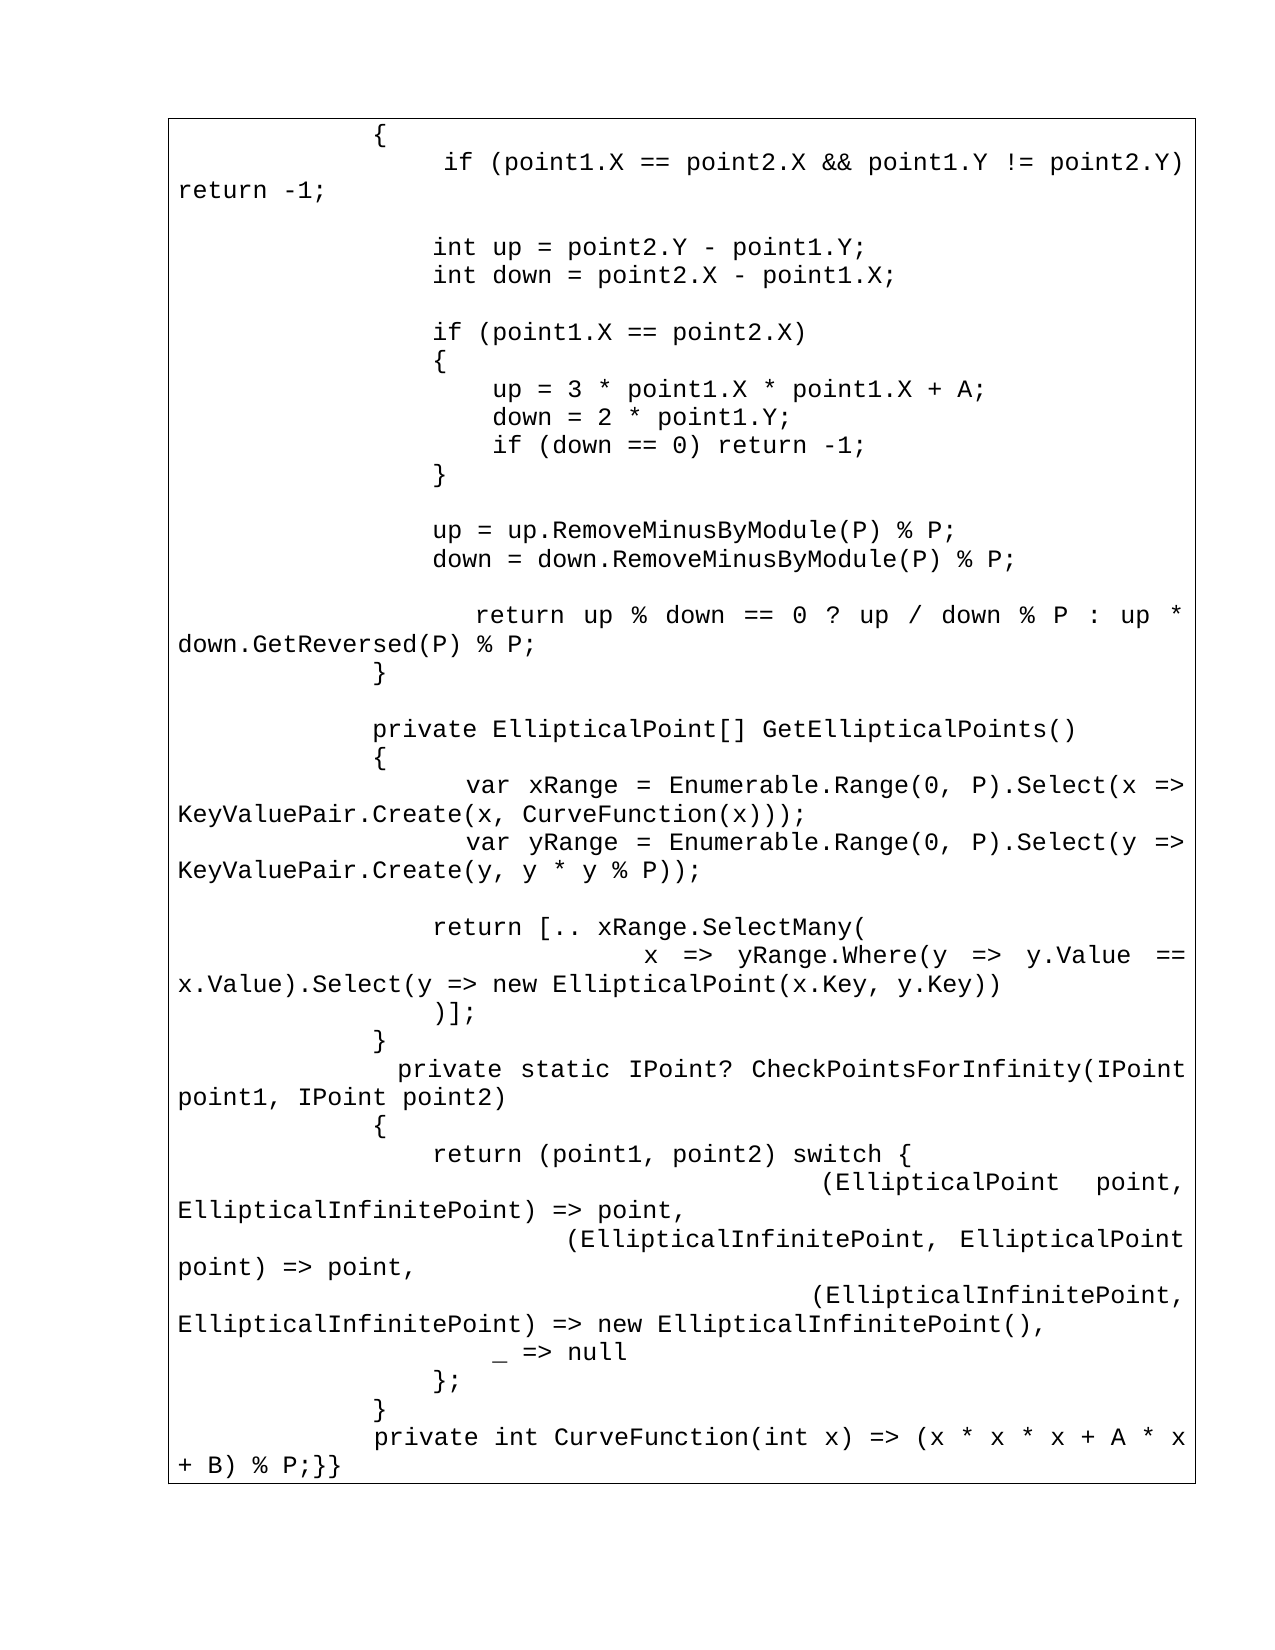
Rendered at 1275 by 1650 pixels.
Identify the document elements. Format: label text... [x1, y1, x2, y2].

text up = up.RemoveMinusByModule(P) % P; [177, 518, 1186, 546]
text var yRange = Enumerable.Range(0, P).Select(y => KeyValuePair.Create(y, y * y % P)); [177, 829, 1186, 886]
text x => yRange.Where(y => y.Value == x.Value).Select(y => new EllipticalPoint(x.Key, y.Key)) [177, 943, 1186, 999]
text if (point1.X == point2.X && point1.Y != point2.Y) return -1; [177, 149, 1186, 206]
text down = 2 * point1.Y; [177, 404, 1186, 433]
text int down = point2.X - point1.X; [177, 263, 1186, 291]
text } [177, 659, 1186, 688]
text return (point1, point2) switch { [177, 1141, 1186, 1169]
text _ => null [177, 1339, 1186, 1368]
text if (down == 0) return -1; [177, 433, 1186, 461]
text up = 3 * point1.X * point1.X + A; [177, 376, 1186, 404]
text }; [177, 1368, 1186, 1396]
text var xRange = Enumerable.Range(0, P).Select(x => KeyValuePair.Create(x, CurveFunction(x))); [177, 773, 1186, 829]
text { [169, 119, 1195, 149]
text { [177, 744, 1186, 773]
text private int CurveFunction(int x) => (x * x * x + A * x + B) % P;}} [169, 1421, 1195, 1483]
text down = down.RemoveMinusByModule(P) % P; [177, 546, 1186, 574]
text } [177, 1028, 1186, 1056]
text private static IPoint? CheckPointsForInfinity(IPoint point1, IPoint point2) [177, 1056, 1186, 1113]
text { [177, 1113, 1186, 1141]
text { [177, 348, 1186, 376]
text } [177, 461, 1186, 489]
text )]; [177, 999, 1186, 1028]
text } [177, 1396, 1186, 1421]
text (EllipticalInfinitePoint, EllipticalInfinitePoint) => new EllipticalInfinitePoint(), [177, 1283, 1186, 1339]
text (EllipticalInfinitePoint, EllipticalPoint point) => point, [177, 1226, 1186, 1283]
text return up % down == 0 ? up / down % P : up * down.GetReversed(P) % P; [177, 603, 1186, 659]
text int up = point2.Y - point1.Y; [177, 234, 1186, 263]
text private EllipticalPoint[] GetEllipticalPoints() [177, 716, 1186, 744]
text (EllipticalPoint point, EllipticalInfinitePoint) => point, [177, 1169, 1186, 1226]
text return [.. xRange.SelectMany( [177, 914, 1186, 943]
text if (point1.X == point2.X) [177, 319, 1186, 348]
